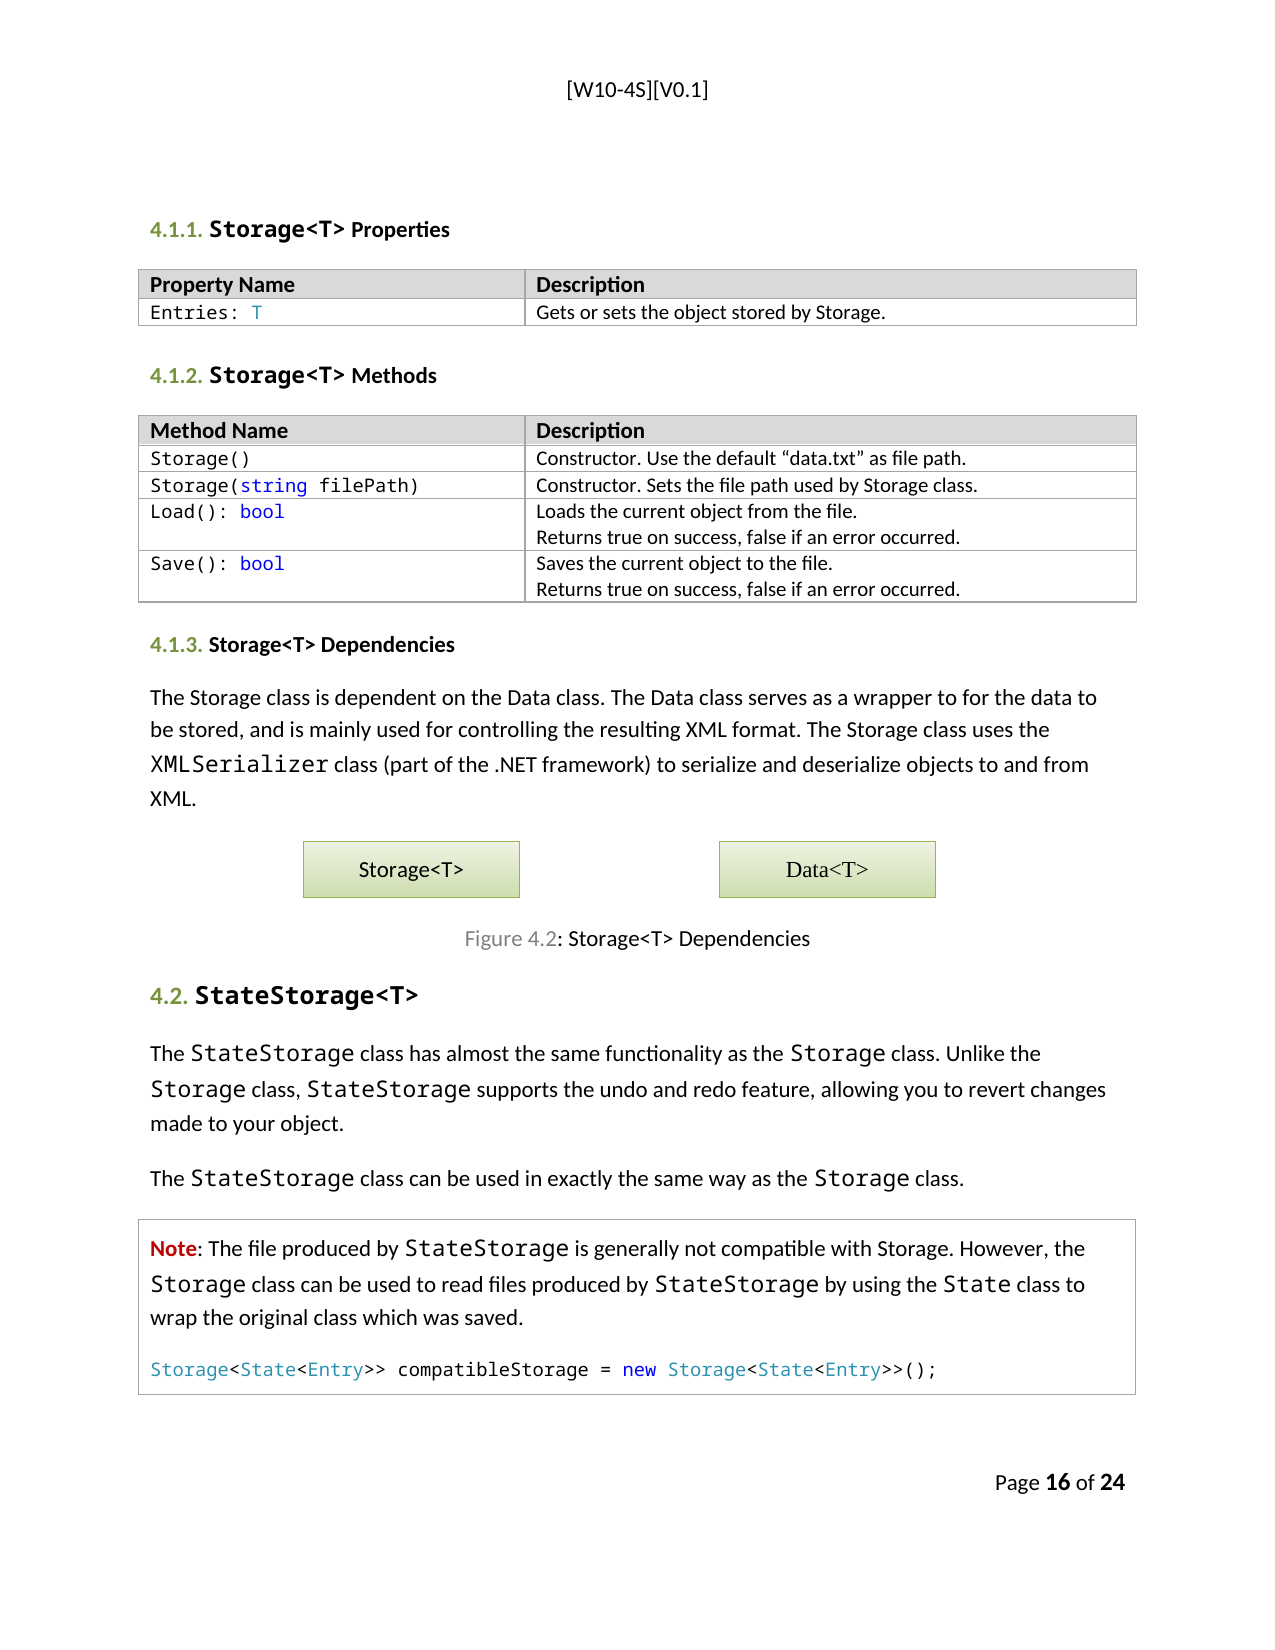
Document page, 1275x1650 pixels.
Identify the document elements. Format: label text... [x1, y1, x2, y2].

table_header Description [526, 270, 1136, 298]
table_cell Loads the current object from the file. Returns true on success, false if an error occurred. [526, 499, 1136, 549]
text 4.1.3. Storage<T> Dependencies [150, 630, 1125, 658]
table_cell Storage(string filePath) [139, 472, 524, 498]
table_header Note: The file produced by StateStorage is generally not compatible with Storage. However, the Storage class can be used to read files produced by StateStorage by using the State class to wrap the original class which was saved. Storage<State<Entry>> compatibleStorage = new Storage<State<Entry>>(); [139, 1220, 1135, 1393]
text 4.1.1. Storage<T> Properties [150, 212, 1125, 244]
text The StateStorage class can be used in exactly the same way as the Storage class. [150, 1162, 1125, 1193]
table_cell Load(): bool [139, 499, 524, 549]
text 4.2. StateStorage<T> [150, 977, 1125, 1011]
text 4.1.2. Storage<T> Methods [150, 326, 1125, 390]
table_header Property Name [139, 270, 524, 298]
table_header Method Name [139, 416, 524, 444]
table_cell Constructor. Sets the file path used by Storage class. [526, 472, 1136, 498]
text The StateStorage class has almost the same functionality as the Storage class. Unlike the Storage class, StateStorage supports the undo and redo feature, allowing you to revert changes made to your object. [150, 1037, 1125, 1137]
table_header Description [526, 416, 1136, 444]
table_cell Saves the current object to the file. Returns true on success, false if an error occurred. [526, 551, 1136, 601]
table_cell Entries: T [139, 299, 524, 325]
table_cell Storage() [139, 446, 524, 471]
table_cell Gets or sets the object stored by Storage. [526, 299, 1136, 325]
text The Storage class is dependent on the Data class. The Data class serves as a wrapper to for the data to be stored, and is mainly used for controlling the resulting XML format. The Storage class uses the XMLSerializer class (part of the .NET framework) to serialize and deserialize objects to and from XML. [150, 683, 1125, 812]
text Figure 4.2: Storage<T> Dependencies [150, 924, 1125, 952]
table_cell Save(): bool [139, 551, 524, 601]
table_cell Constructor. Use the default “data.txt” as file path. [526, 446, 1136, 471]
